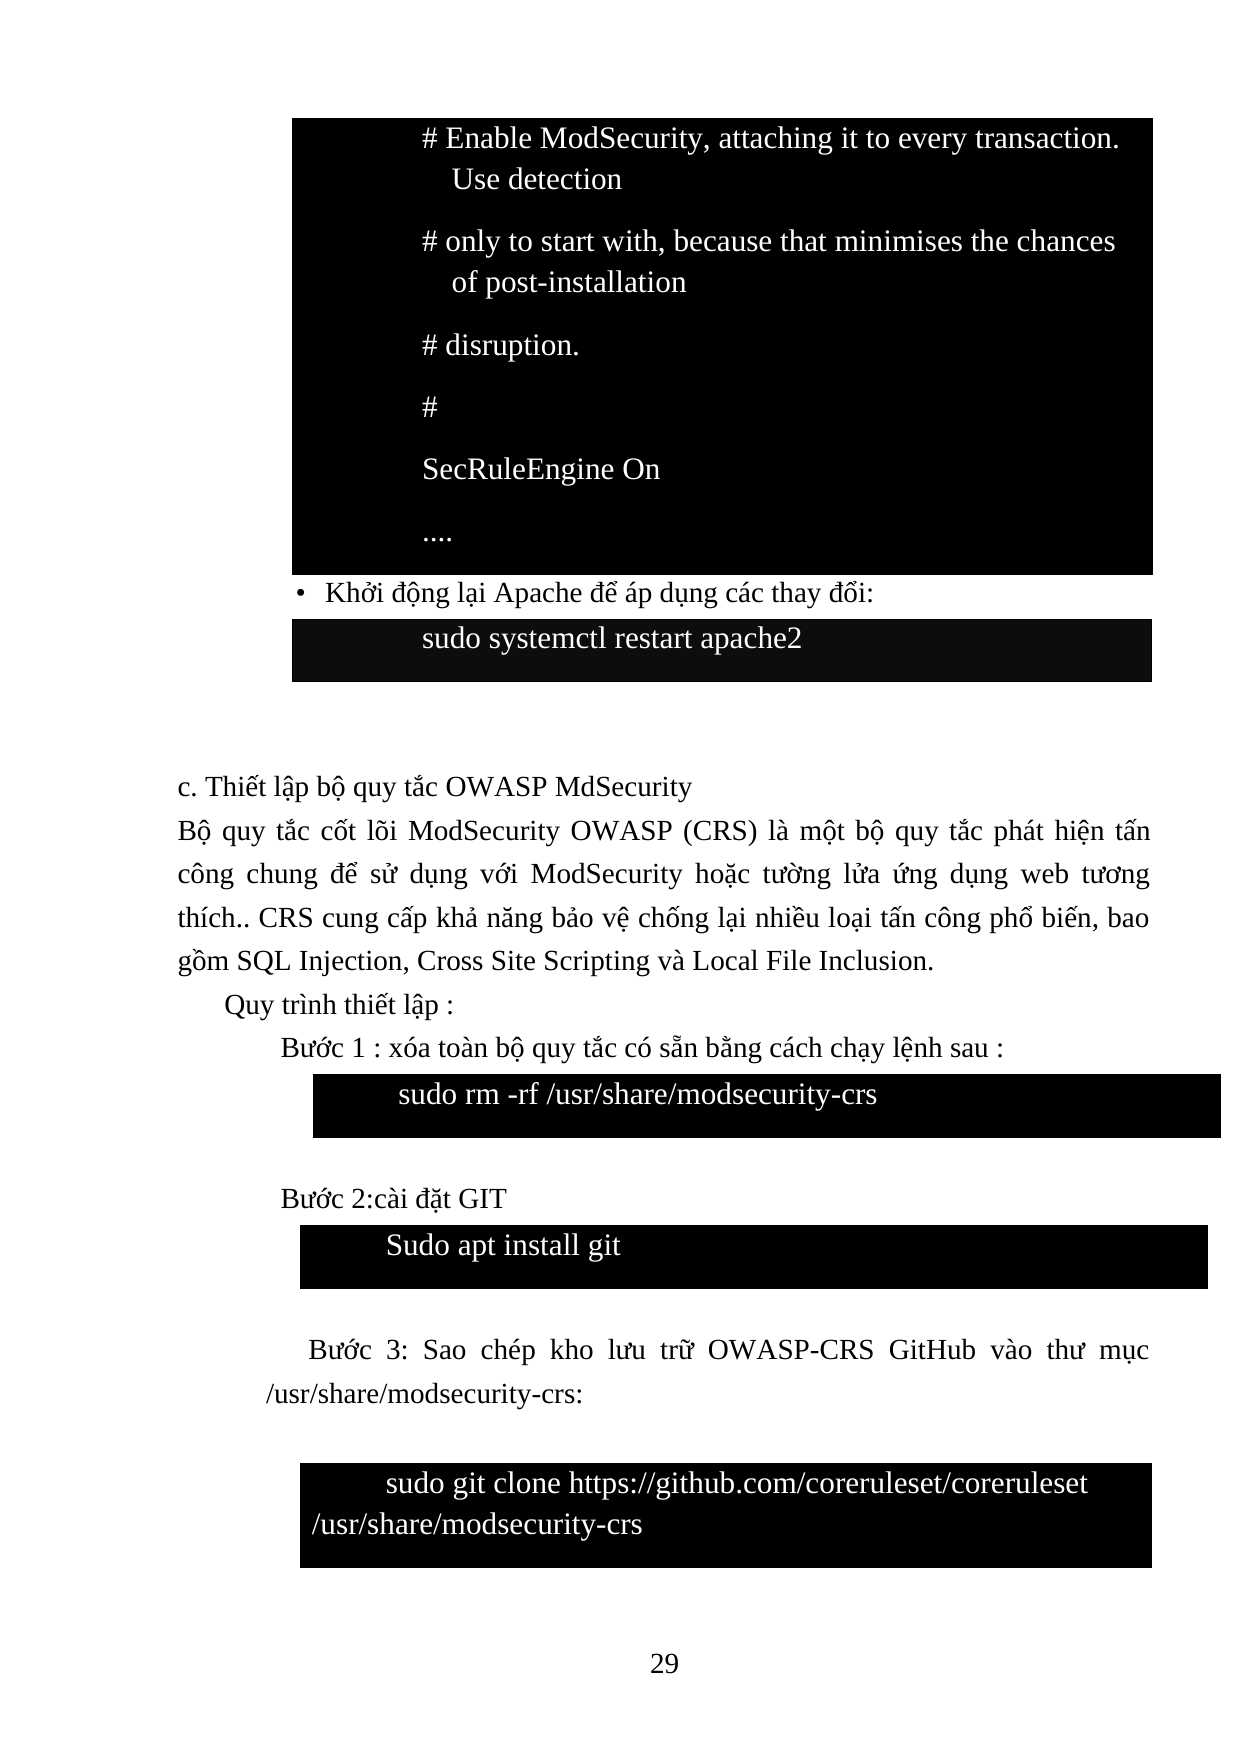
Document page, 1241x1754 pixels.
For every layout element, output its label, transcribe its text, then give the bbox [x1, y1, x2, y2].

table_header sudo systemctl restart apache2 [293, 620, 1151, 681]
list Bước 3: Sao chép kho lưu trữ OWASP-CRS GitHub vào thư mục /usr/share/modsecurity-crs: [266, 1332, 1152, 1409]
table_header sudo git clone https://github.com/coreruleset/coreruleset /usr/share/modsecurity-crs [301, 1464, 1151, 1567]
list Quy trình thiết lập : [224, 987, 1152, 1021]
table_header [293, 119, 1152, 574]
table_header Sudo apt install git [301, 1226, 1207, 1288]
list • Khởi động lại Apache để áp dụng các thay đổi: [295, 575, 1152, 608]
list Thiết lập bộ quy tắc OWASP MdSecurity [177, 769, 1152, 803]
list Bước 1 : xóa toàn bộ quy tắc có sẵn bằng cách chạy lệnh sau : [266, 1031, 1152, 1064]
table_header sudo rm -rf /usr/share/modsecurity-crs [314, 1075, 1219, 1137]
text Bộ quy tắc cốt lõi ModSecurity OWASP (CRS) là một bộ quy tắc phát hiện tấn công chung để sử dụng với ModSecurity hoặc tường lửa ứng dụng web tương thích.. CRS cung cấp khả năng bảo vệ chống lại nhiều loại tấn công phổ biến, bao gồm SQL Injection, Cross Site Scripting và Local File Inclusion. [177, 813, 1152, 977]
list Bước 2:cài đặt GIT [266, 1182, 1152, 1215]
